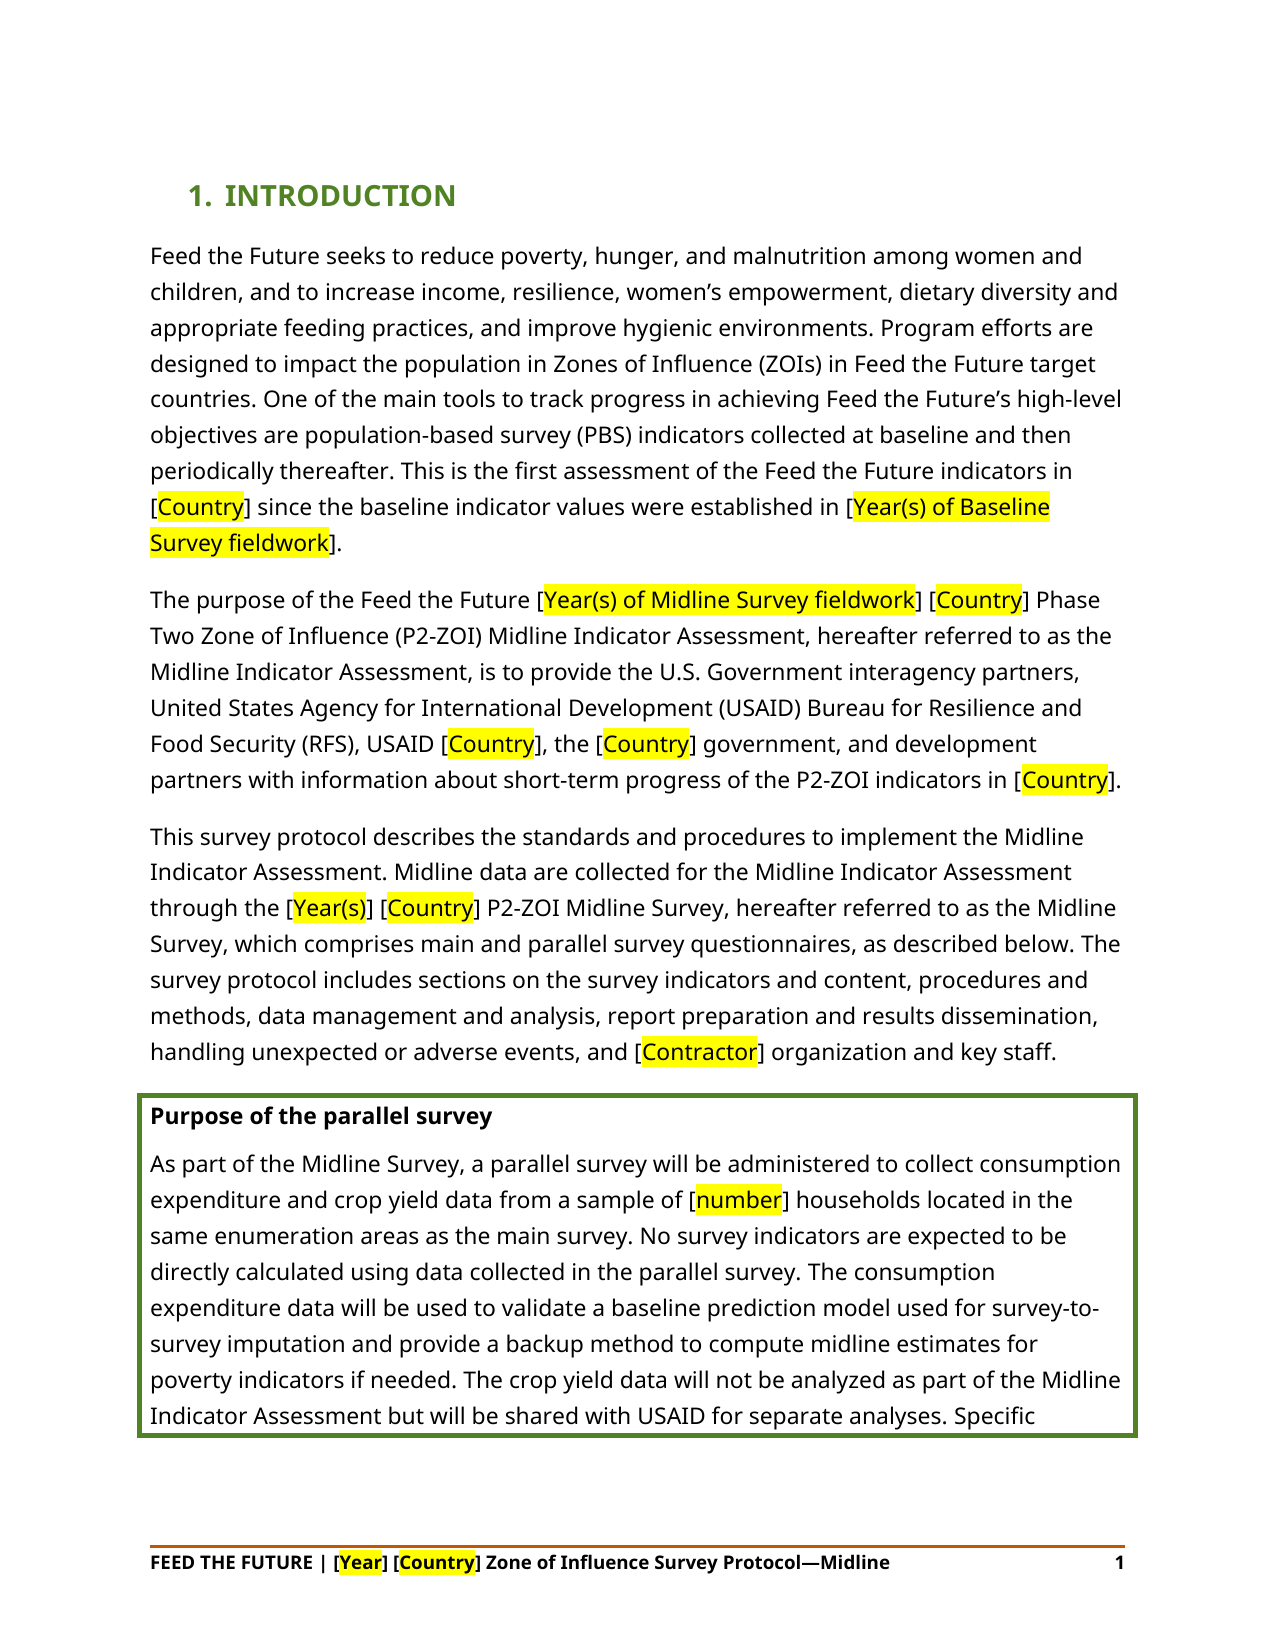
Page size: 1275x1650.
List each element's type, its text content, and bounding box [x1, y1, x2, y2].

text The purpose of the Feed the Future [Year(s) of Midline Survey fieldwork] [Country] Phase Two Zone of Influence (P2-ZOI) Midline Indicator Assessment, hereafter referred to as the Midline Indicator Assessment, is to provide the U.S. Government interagency partners, United States Agency for International Development (USAID) Bureau for Resilience and Food Security (RFS), USAID [Country], the [Country] government, and development partners with information about short-term progress of the P2-ZOI indicators in [Country]. [150, 584, 1125, 795]
text Feed the Future seeks to reduce poverty, hunger, and malnutrition among women and children, and to increase income, resilience, women’s empowerment, dietary diversity and appropriate feeding practices, and improve hygienic environments. Program efforts are designed to impact the population in Zones of Influence (ZOIs) in Feed the Future target countries. One of the main tools to track progress in achieving Feed the Future’s high-level objectives are population-based survey (PBS) indicators collected at baseline and then periodically thereafter. This is the first assessment of the Feed the Future indicators in [Country] since the baseline indicator values were established in [Year(s) of Baseline Survey fieldwork]. [150, 240, 1125, 558]
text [142, 1141, 1133, 1433]
text This survey protocol describes the standards and procedures to implement the Midline Indicator Assessment. Midline data are collected for the Midline Indicator Assessment through the [Year(s)] [Country] P2-ZOI Midline Survey, hereafter referred to as the Midline Survey, which comprises main and parallel survey questionnaires, as described below. The survey protocol includes sections on the survey indicators and content, procedures and methods, data management and analysis, report preparation and results dissemination, handling unexpected or adverse events, and [Contractor] organization and key staff. [150, 820, 1125, 1067]
subtitle Introduction [187, 175, 1125, 215]
text Purpose of the parallel survey [142, 1098, 1133, 1131]
